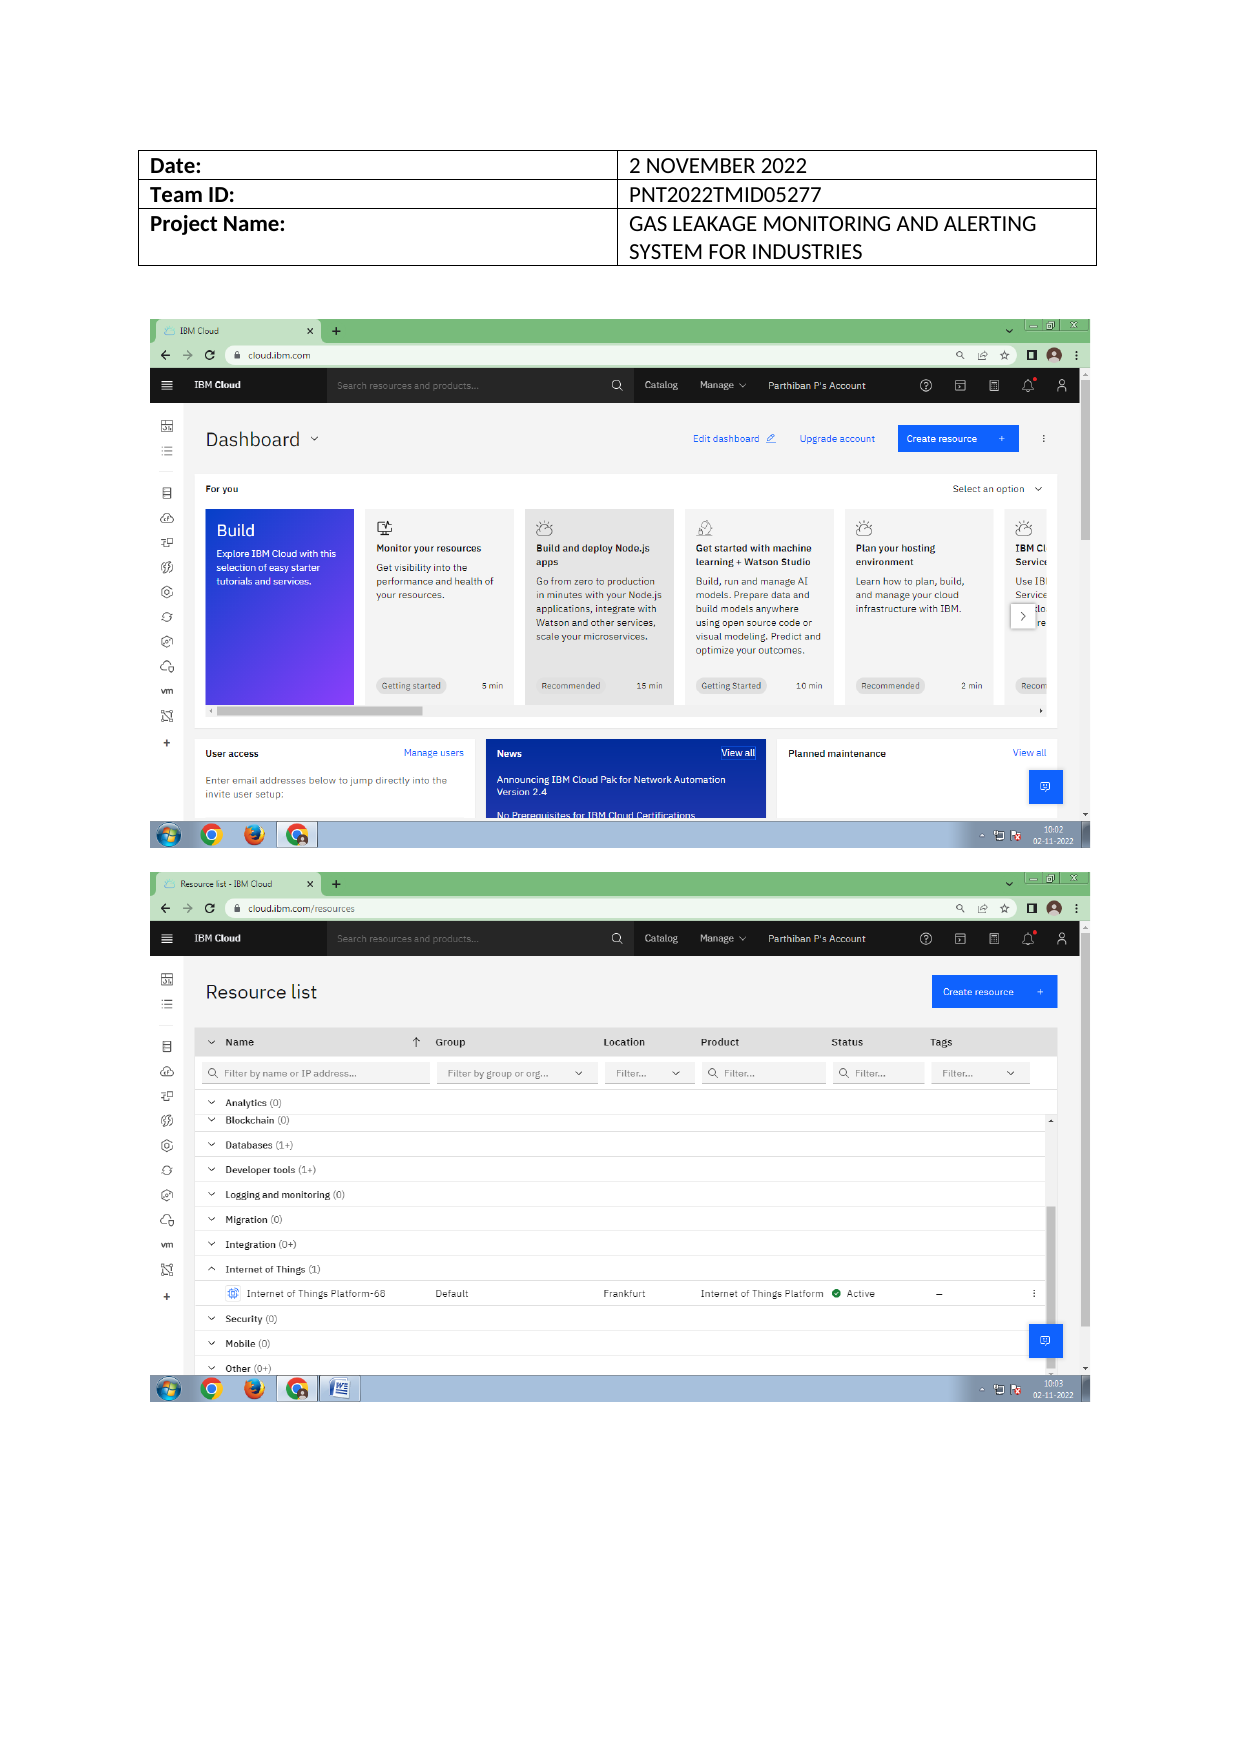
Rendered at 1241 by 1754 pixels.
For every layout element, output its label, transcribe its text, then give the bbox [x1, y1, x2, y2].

picture [150, 319, 1091, 848]
table_cell GAS LEAKAGE MONITORING AND ALERTING SYSTEM FOR INDUSTRIES [618, 209, 1096, 265]
table_cell PNT2022TMID05277 [618, 180, 1096, 208]
table_header 2 NOVEMBER 2022 [618, 151, 1096, 179]
table_cell Team ID: [139, 180, 617, 208]
table_header Date: [139, 151, 617, 179]
picture [150, 872, 1091, 1402]
table_cell Project Name: [139, 209, 617, 265]
